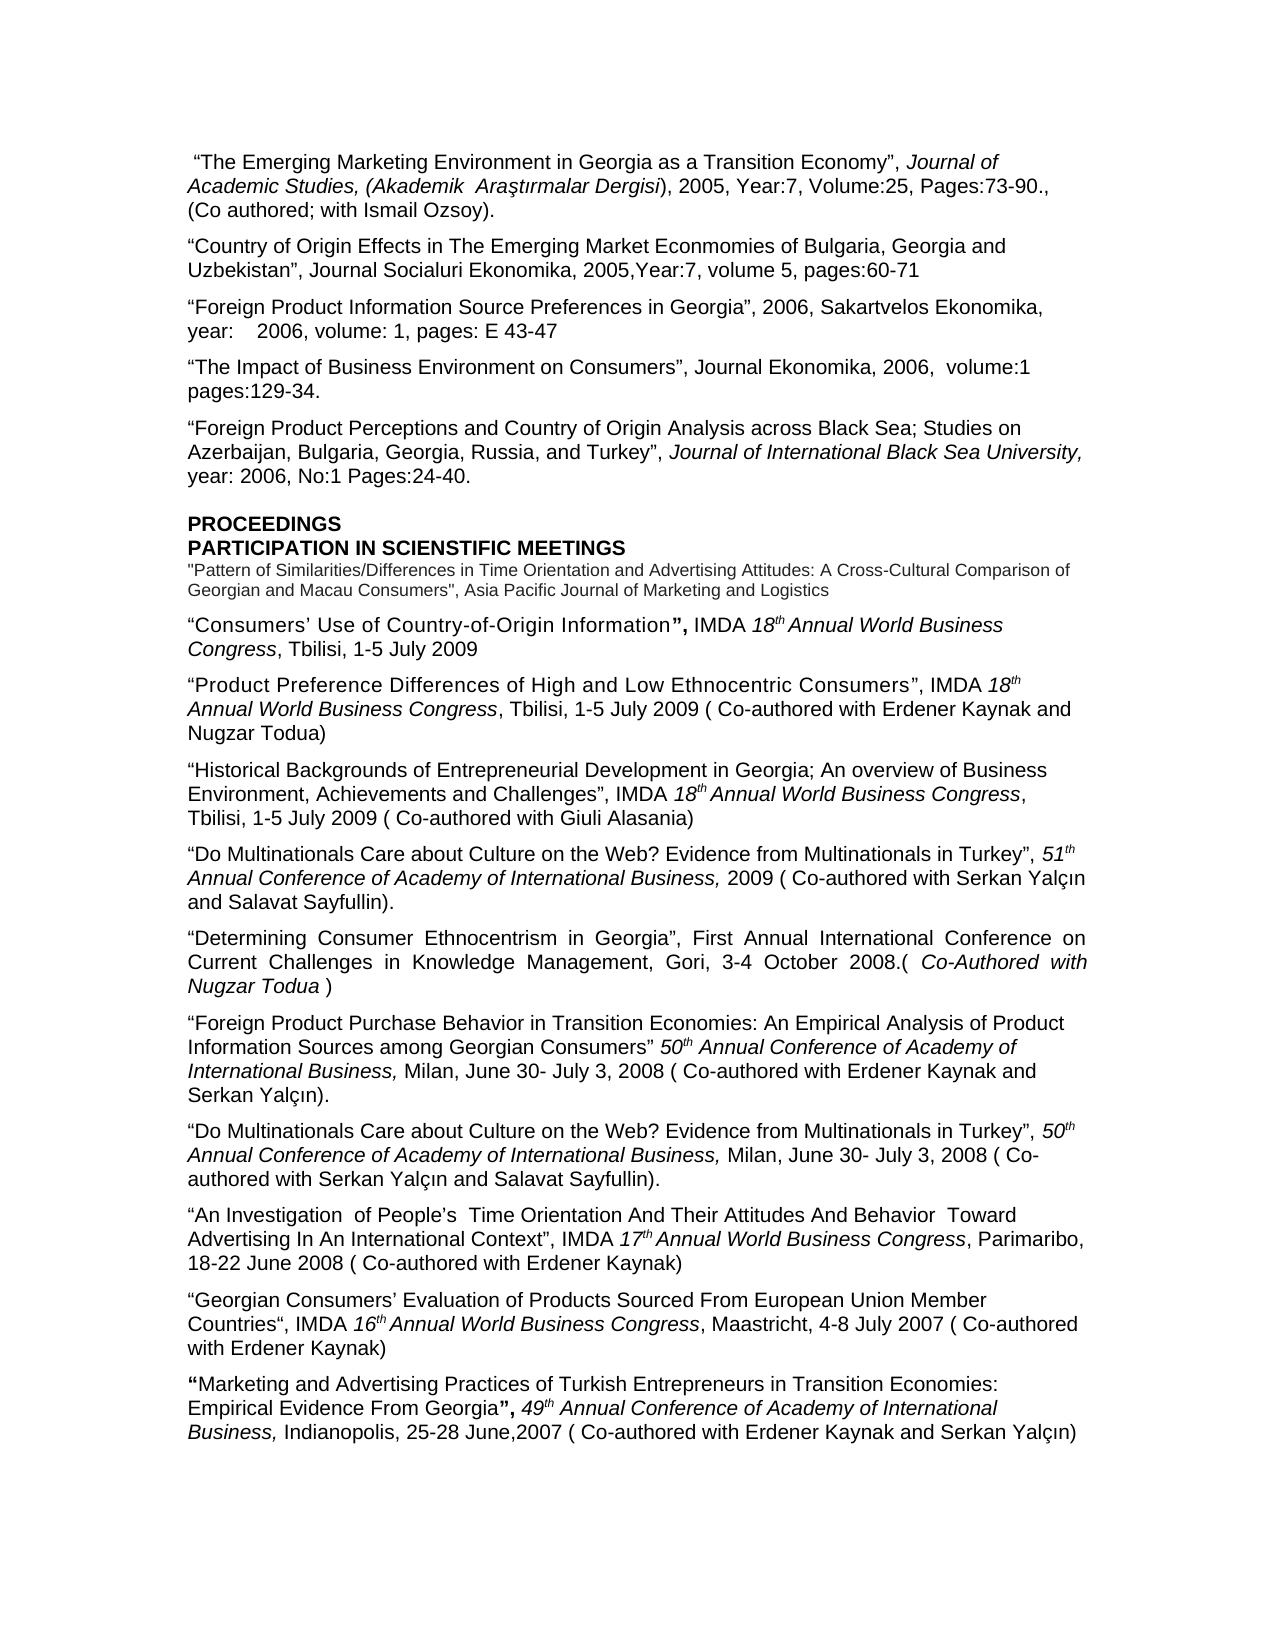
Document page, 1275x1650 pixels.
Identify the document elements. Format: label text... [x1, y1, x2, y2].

text “Do Multinationals Care about Culture on the Web? Evidence from Multinationals in Turkey”, 51th Annual Conference of Academy of International Business, 2009 ( Co-authored with Serkan Yalçın and Salavat Sayfullin). [187, 842, 1087, 914]
text “The Emerging Marketing Environment in Georgia as a Transition Economy”, Journal of Academic Studies, (Akademik Araştırmalar Dergisi), 2005, Year:7, Volume:25, Pages:73-90., (Co authored; with Ismail Ozsoy). [187, 150, 1087, 222]
text “Foreign Product Purchase Behavior in Transition Economies: An Empirical Analysis of Product Information Sources among Georgian Consumers” 50th Annual Conference of Academy of International Business, Milan, June 30- July 3, 2008 ( Co-authored with Erdener Kaynak and Serkan Yalçın). [187, 1011, 1087, 1106]
text PARTICIPATION IN SCIENSTIFIC MEETINGS [187, 535, 1087, 559]
text PROCEEDINGS [187, 511, 1087, 535]
text “Historical Backgrounds of Entrepreneurial Development in Georgia; An overview of Business Environment, Achievements and Challenges”, IMDA 18th Annual World Business Congress, Tbilisi, 1-5 July 2009 ( Co-authored with Giuli Alasania) [187, 757, 1087, 829]
text “Consumers’ Use of Country-of-Origin Information”, IMDA 18th Annual World Business Congress, Tbilisi, 1-5 July 2009 [187, 613, 1087, 661]
text “Determining Consumer Ethnocentrism in Georgia”, First Annual International Conference on Current Challenges in Knowledge Management, Gori, 3-4 October 2008.( Co-Authored with Nugzar Todua ) [187, 926, 1087, 998]
text “Do Multinationals Care about Culture on the Web? Evidence from Multinationals in Turkey”, 50th Annual Conference of Academy of International Business, Milan, June 30- July 3, 2008 ( Co-authored with Serkan Yalçın and Salavat Sayfullin). [187, 1119, 1087, 1191]
text “The Impact of Business Environment on Consumers”, Journal Ekonomika, 2006, volume:1 pages:129-34. [187, 355, 1087, 403]
text “Foreign Product Information Source Preferences in Georgia”, 2006, Sakartvelos Ekonomika, year: 2006, volume: 1, pages: E 43-47 [187, 295, 1087, 343]
text “Foreign Product Perceptions and Country of Origin Analysis across Black Sea; Studies on Azerbaijan, Bulgaria, Georgia, Russia, and Turkey”, Journal of International Black Sea University, year: 2006, No:1 Pages:24-40. [187, 416, 1087, 487]
text “Country of Origin Effects in The Emerging Market Econmomies of Bulgaria, Georgia and Uzbekistan”, Journal Socialuri Ekonomika, 2005,Year:7, volume 5, pages:60-71 [187, 234, 1087, 282]
text “An Investigation of People’s Time Orientation And Their Attitudes And Behavior Toward Advertising In An International Context”, IMDA 17th Annual World Business Congress, Parimaribo, 18-22 June 2008 ( Co-authored with Erdener Kaynak) [187, 1203, 1087, 1275]
text “Georgian Consumers’ Evaluation of Products Sourced From European Union Member Countries“, IMDA 16th Annual World Business Congress, Maastricht, 4-8 July 2007 ( Co-authored with Erdener Kaynak) [187, 1288, 1087, 1359]
text “Product Preference Differences of High and Low Ethnocentric Consumers”, IMDA 18th Annual World Business Congress, Tbilisi, 1-5 July 2009 ( Co-authored with Erdener Kaynak and Nugzar Todua) [187, 673, 1087, 745]
text “Marketing and Advertising Practices of Turkish Entrepreneurs in Transition Economies: Empirical Evidence From Georgia”, 49th Annual Conference of Academy of International Business, Indianopolis, 25-28 June,2007 ( Co-authored with Erdener Kaynak and Serkan Yalçın) [187, 1372, 1087, 1444]
